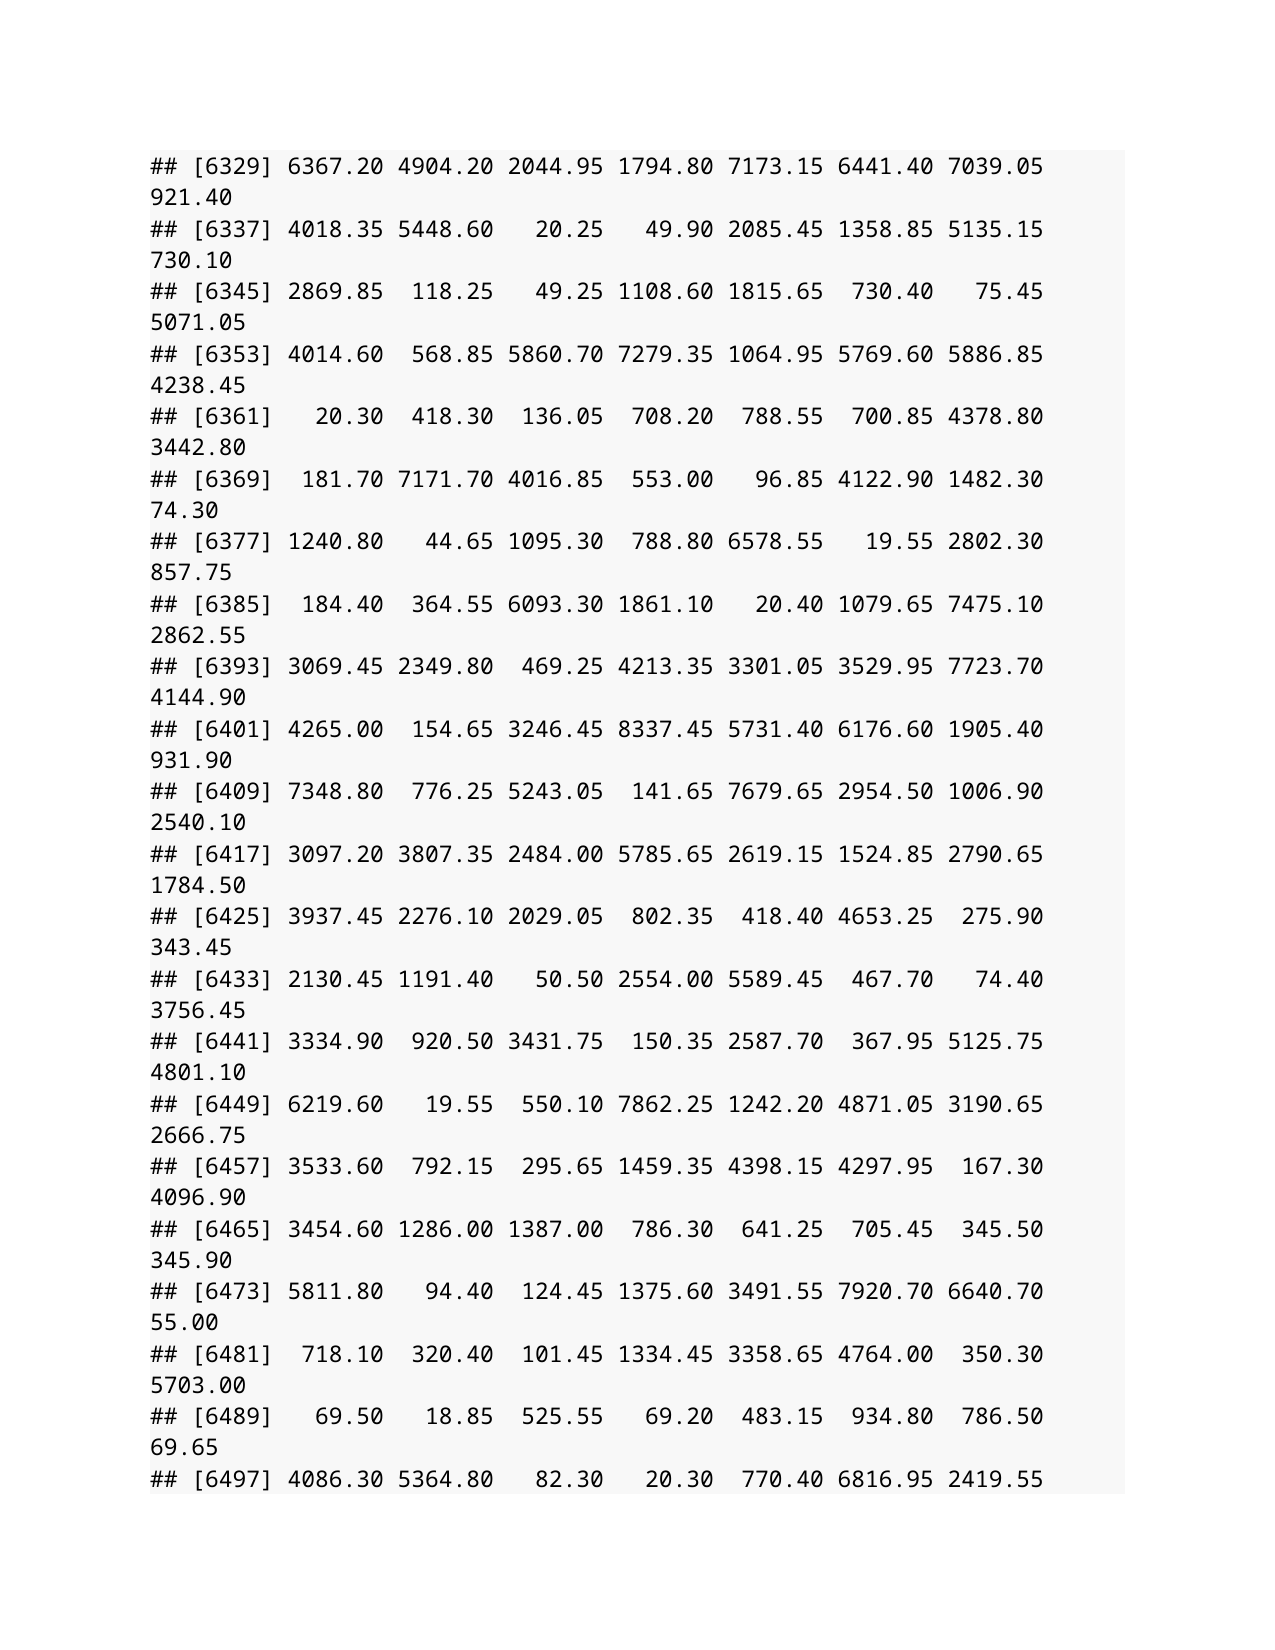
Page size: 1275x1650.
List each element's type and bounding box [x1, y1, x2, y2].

text [150, 150, 1125, 1494]
